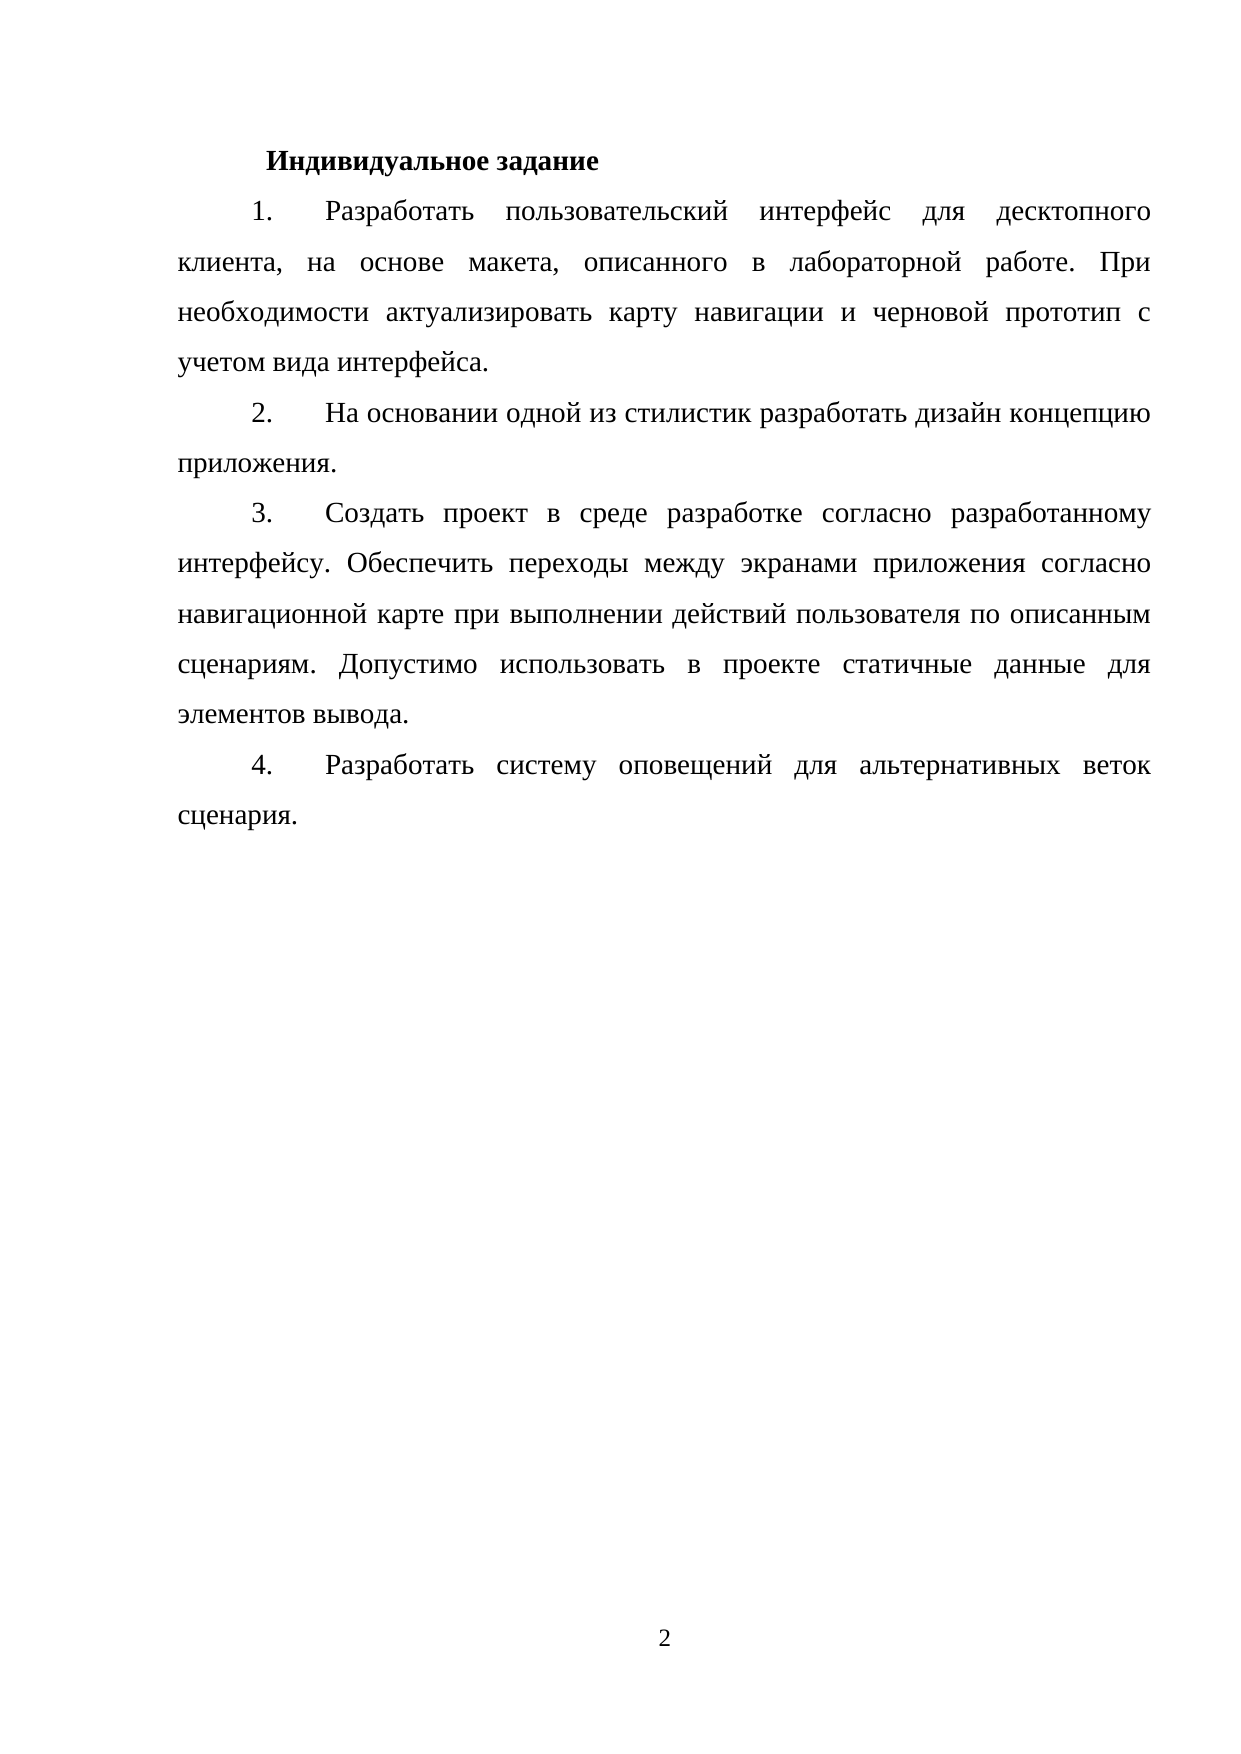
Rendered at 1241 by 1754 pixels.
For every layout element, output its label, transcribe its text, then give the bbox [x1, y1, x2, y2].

list На основании одной из стилистик разработать дизайн концепцию приложения. [177, 395, 1152, 478]
list Создать проект в среде разработке согласно разработанному интерфейсу. Обеспечить переходы между экранами приложения согласно навигационной карте при выполнении действий пользователя по описанным сценариям. Допустимо использовать в проекте статичные данные для элементов вывода. [177, 495, 1152, 730]
list Разработать пользовательский интерфейс для десктопного клиента, на основе макета, описанного в лабораторной работе. При необходимости актуализировать карту навигации и черновой прототип с учетом вида интерфейса. [177, 193, 1152, 378]
subtitle Индивидуальное задание [177, 143, 1152, 177]
list Разработать систему оповещений для альтернативных веток сценария. [177, 747, 1152, 831]
